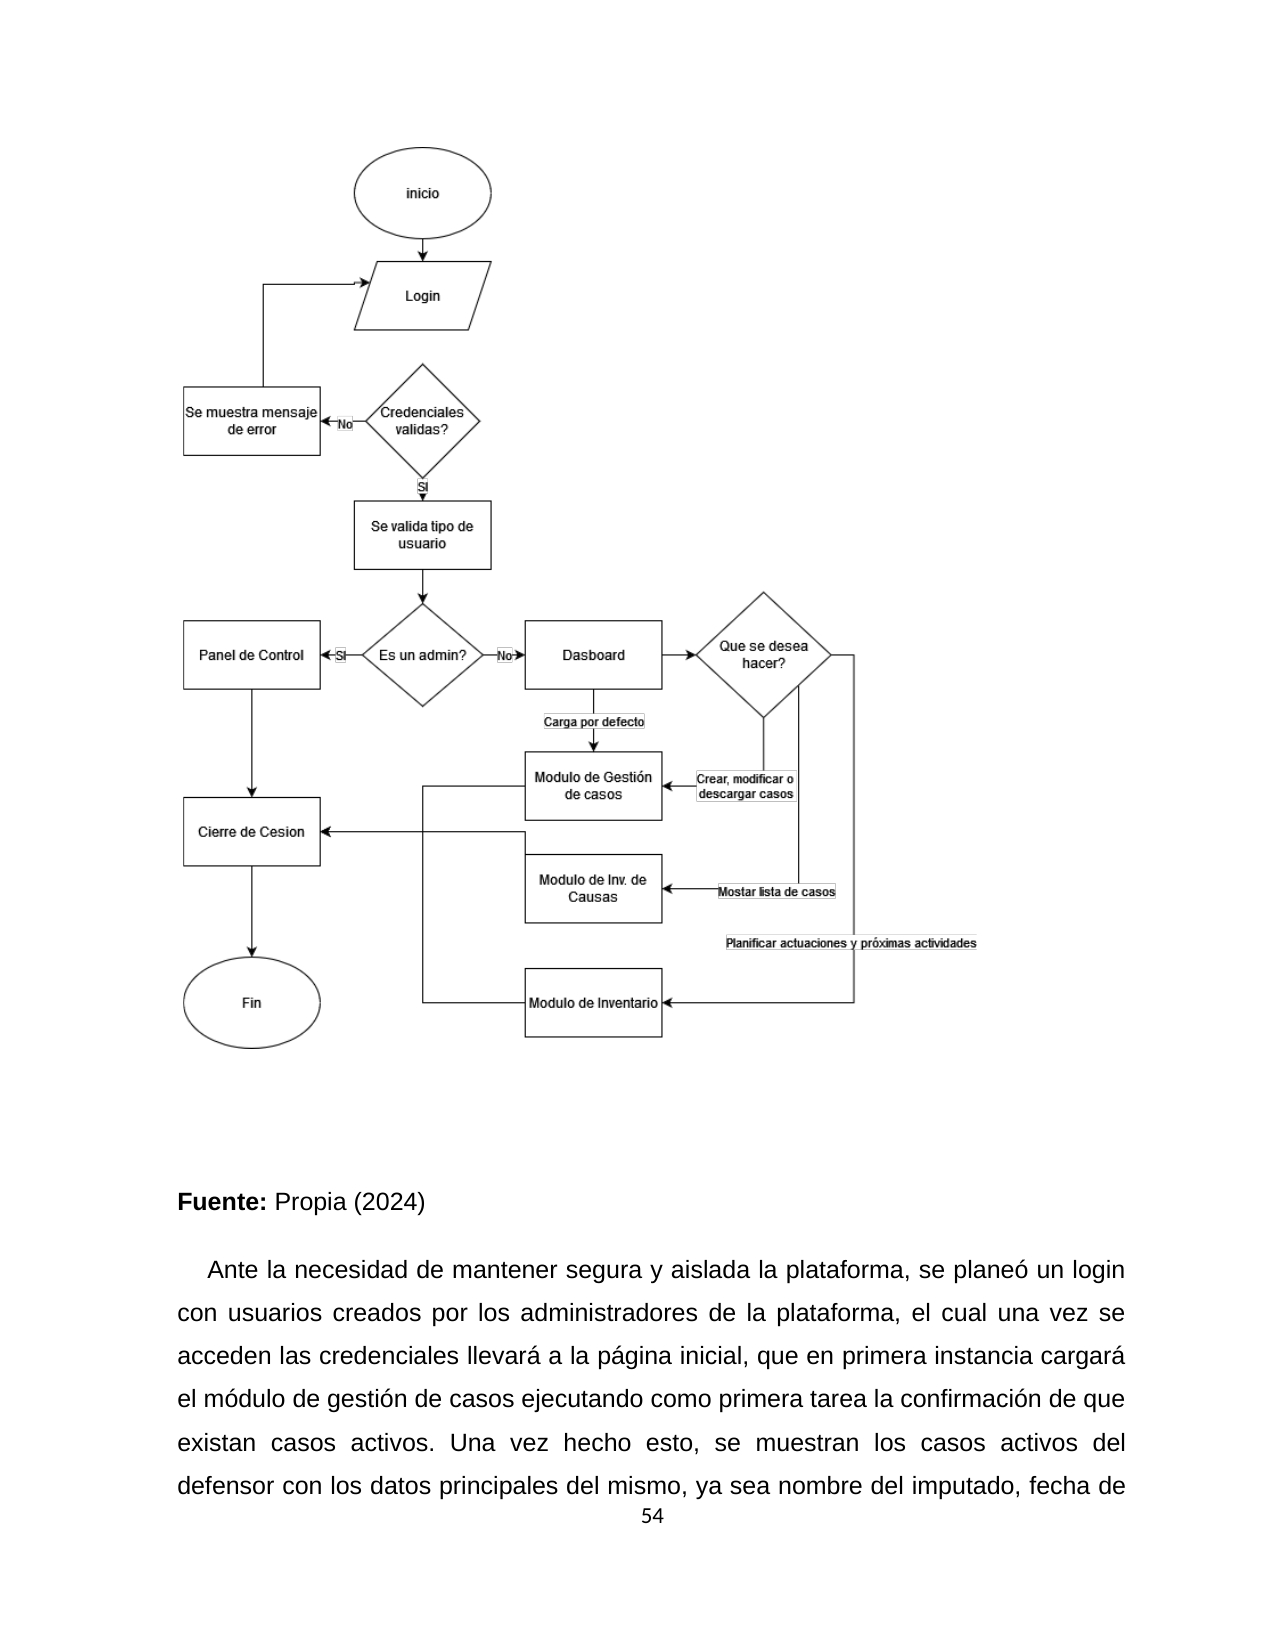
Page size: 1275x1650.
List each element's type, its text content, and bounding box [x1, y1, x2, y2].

text Fuente: Propia (2024) [177, 1187, 1127, 1216]
picture [183, 147, 977, 1049]
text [177, 1255, 1127, 1499]
